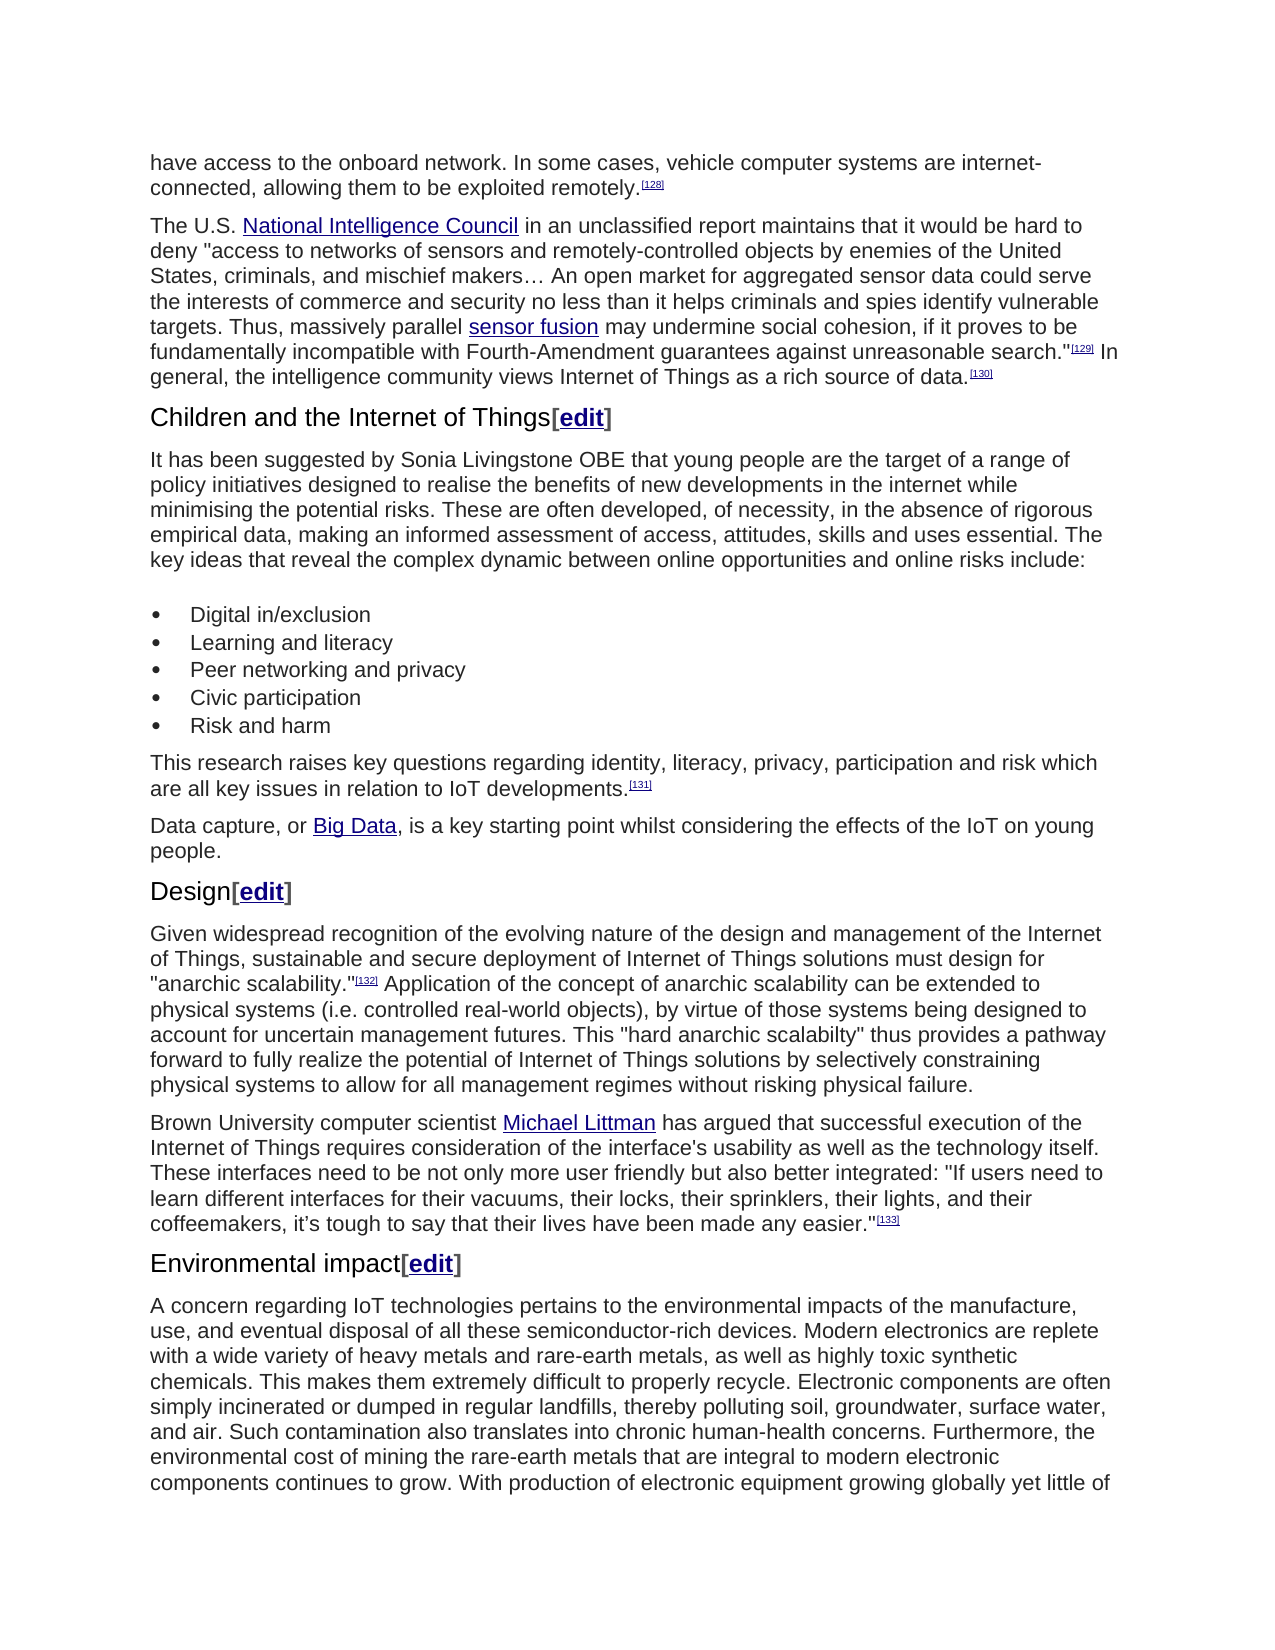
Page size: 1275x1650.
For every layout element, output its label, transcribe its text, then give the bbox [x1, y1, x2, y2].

subtitle Environmental impact[edit] [150, 1248, 1125, 1278]
text Brown University computer scientist Michael Littman has argued that successful execution of the Internet of Things requires consideration of the interface's usability as well as the technology itself. These interfaces need to be not only more user friendly but also better integrated: "If users need to learn different interfaces for their vacuums, their locks, their sprinklers, their lights, and their coffeemakers, it’s tough to say that their lives have been made any easier."[133] [150, 1110, 1125, 1236]
subtitle Design[edit] [150, 876, 1125, 906]
list Learning and literacy [152, 629, 1125, 655]
text This research raises key questions regarding identity, literacy, privacy, participation and risk which are all key issues in relation to IoT developments.[131] [150, 750, 1125, 801]
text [150, 1293, 1125, 1495]
subtitle Children and the Internet of Things[edit] [150, 402, 1125, 432]
list Civic participation [152, 685, 1125, 710]
text Data capture, or Big Data, is a key starting point whilst considering the effects of the IoT on young people. [150, 813, 1125, 864]
text Given widespread recognition of the evolving nature of the design and management of the Internet of Things, sustainable and secure deployment of Internet of Things solutions must design for "anarchic scalability."[132] Application of the concept of anarchic scalability can be extended to physical systems (i.e. controlled real-world objects), by virtue of those systems being designed to account for uncertain management futures. This "hard anarchic scalabilty" thus provides a pathway forward to fully realize the potential of Internet of Things solutions by selectively constraining physical systems to allow for all management regimes without risking physical failure. [150, 921, 1125, 1097]
list Digital in/exclusion [152, 602, 1125, 627]
list Peer networking and privacy [152, 657, 1125, 682]
text It has been suggested by Sonia Livingstone OBE that young people are the target of a range of policy initiatives designed to realise the benefits of new developments in the internet while minimising the potential risks. These are often developed, of necessity, in the absence of rigorous empirical data, making an informed assessment of access, attitudes, skills and uses essential. The key ideas that reveal the complex dynamic between online opportunities and online risks include: [150, 447, 1125, 573]
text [150, 150, 1125, 200]
list Risk and harm [152, 713, 1125, 738]
text The U.S. National Intelligence Council in an unclassified report maintains that it would be hard to deny "access to networks of sensors and remotely-controlled objects by enemies of the United States, criminals, and mischief makers… An open market for aggregated sensor data could serve the interests of commerce and security no less than it helps criminals and spies identify vulnerable targets. Thus, massively parallel sensor fusion may undermine social cohesion, if it proves to be fundamentally incompatible with Fourth-Amendment guarantees against unreasonable search."[129] In general, the intelligence community views Internet of Things as a rich source of data.[130] [150, 213, 1125, 389]
